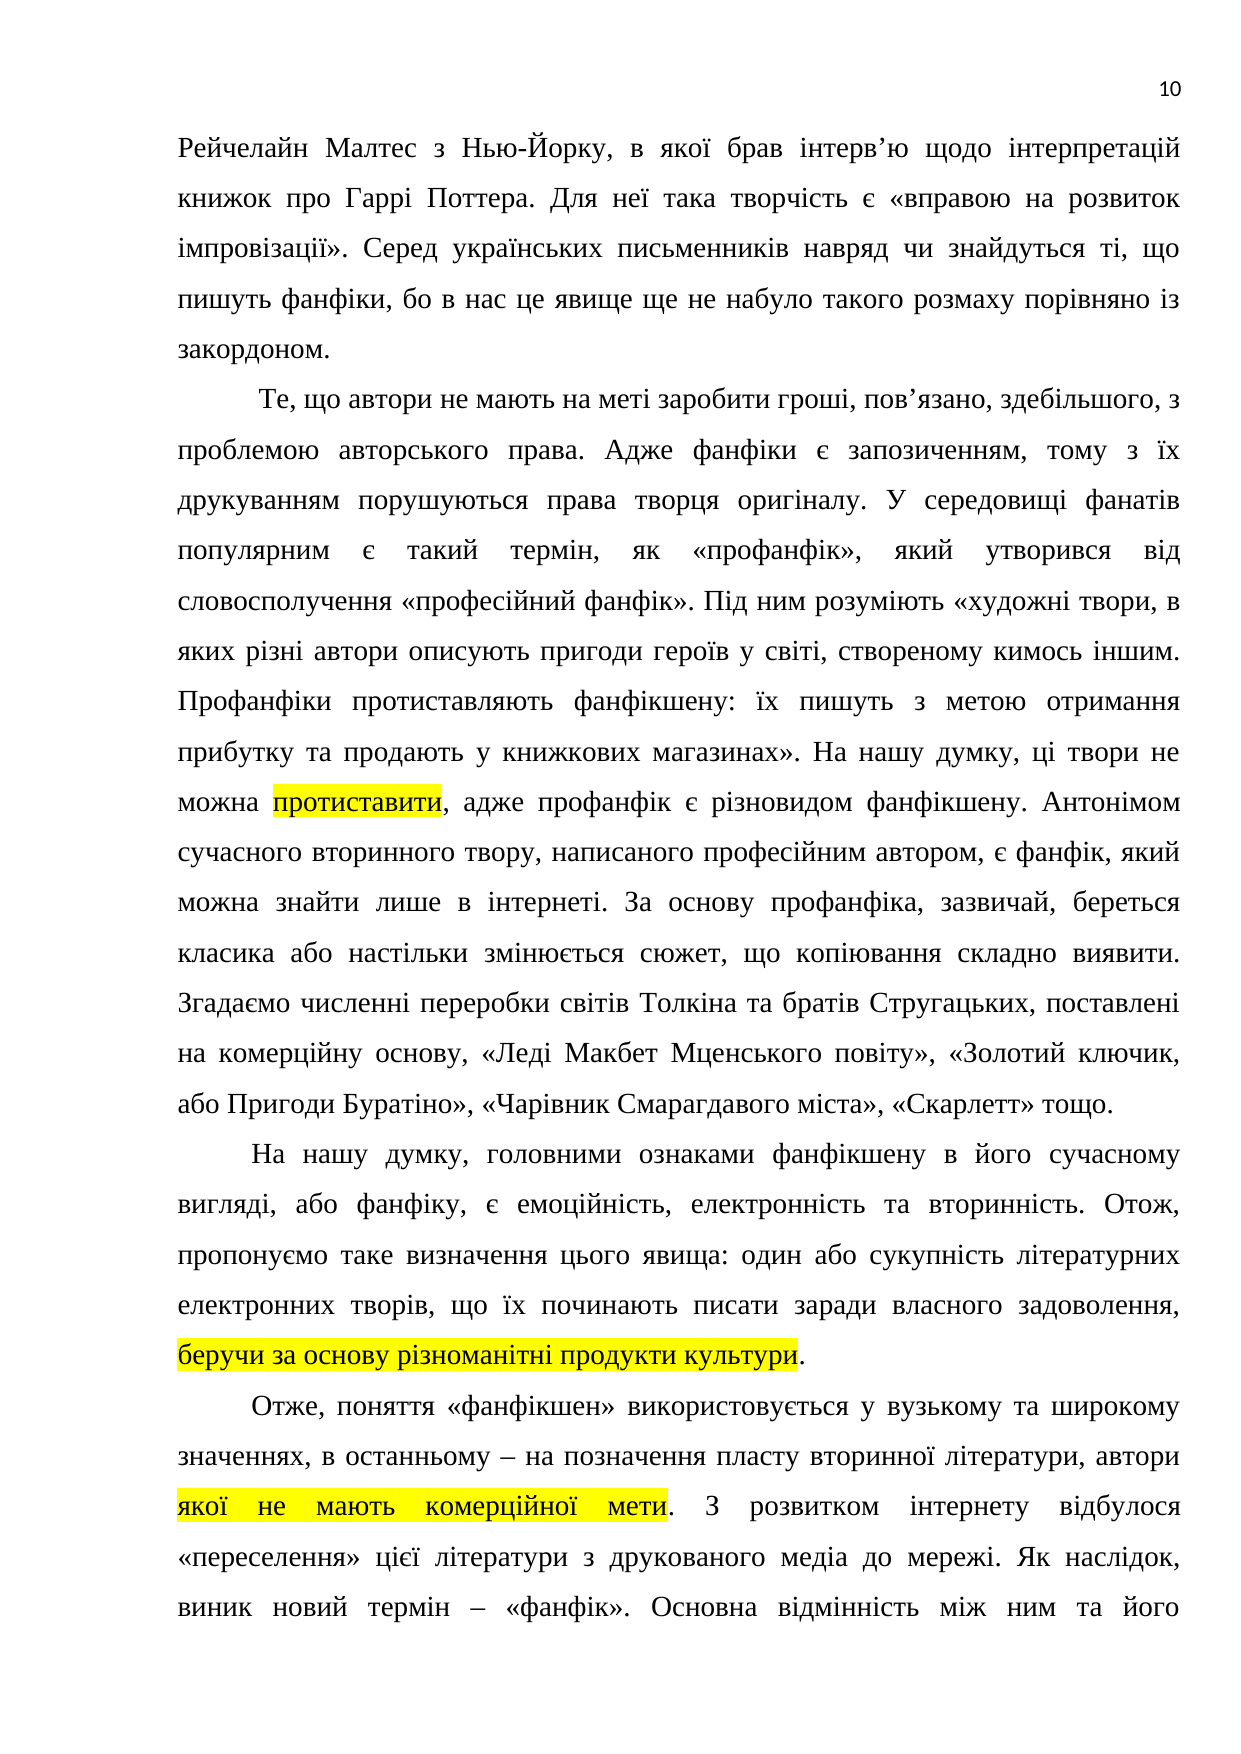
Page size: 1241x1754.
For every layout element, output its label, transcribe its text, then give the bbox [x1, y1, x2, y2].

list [177, 1388, 1181, 1622]
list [177, 130, 1181, 365]
list Те, що автори не мають на меті заробити гроші, пов’язано, здебільшого, з проблемою авторського права. Адже фанфіки є запозиченням, тому з їх друкуванням порушуються права творця оригіналу. У середовищі фанатів популярним є такий термін, як «профанфік», який утворився від словосполучення «професійний фанфік». Під ним розуміють «художні твори, в яких різні автори описують пригоди героїв у світі, створеному кимось іншим. Профанфіки протиставляють фанфікшену: їх пишуть з метою отримання прибутку та продають у книжкових магазинах». На нашу думку, ці твори не можна протиставити, адже профанфік є різновидом фанфікшену. Антонімом сучасного вторинного твору, написаного професійним автором, є фанфік, який можна знайти лише в інтернеті. За основу профанфіка, зазвичай, береться класика або настільки змінюється сюжет, що копіювання складно виявити. Згадаємо численні переробки світів Толкіна та братів Стругацьких, поставлені на комерційну основу, «Леді Макбет Мценського повіту», «Золотий ключик, або Пригоди Буратіно», «Чарівник Смарагдавого міста», «Скарлетт» тощо. [177, 381, 1181, 1119]
list На нашу думку, головними ознаками фанфікшену в його сучасному вигляді, або фанфіку, є емоційність, електронність та вторинність. Отож, пропонуємо таке визначення цього явища: один або сукупність літературних електронних творів, що їх починають писати заради власного задоволення, беручи за основу різноманітні продукти культури. [177, 1136, 1181, 1371]
